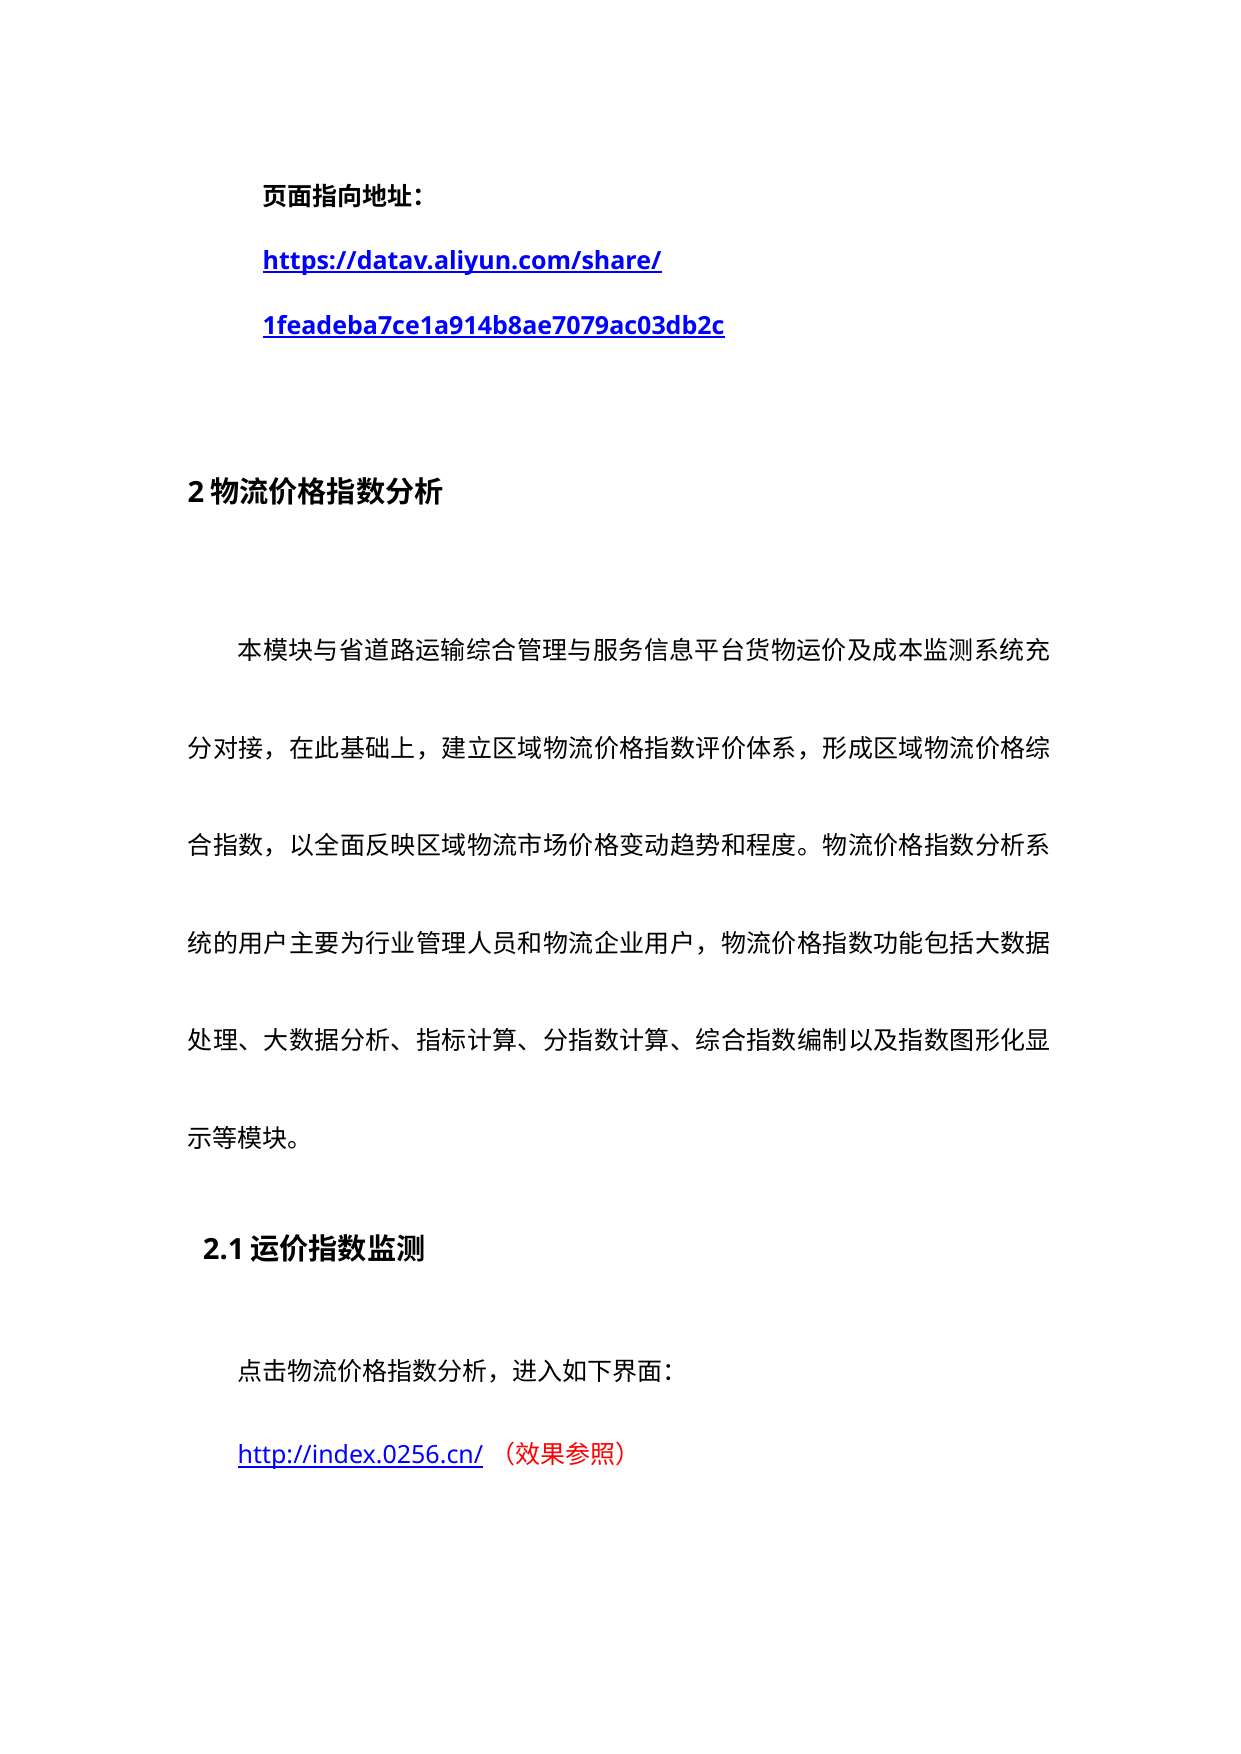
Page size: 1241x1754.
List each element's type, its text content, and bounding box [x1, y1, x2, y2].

text http://index.0256.cn/ （效果参照） [237, 1420, 1053, 1485]
subtitle 2物流价格指数分析 [187, 457, 1053, 522]
list https://datav.aliyun.com/share/1feadeba7ce1a914b8ae7079ac03db2c [262, 227, 1053, 357]
text 点击物流价格指数分析，进入如下界面： [187, 1337, 1053, 1402]
subtitle 2.1运价指数监测 [187, 1214, 1053, 1279]
text 本模块与省道路运输综合管理与服务信息平台货物运价及成本监测系统充分对接，在此基础上，建立区域物流价格指数评价体系，形成区域物流价格综合指数，以全面反映区域物流市场价格变动趋势和程度。物流价格指数分析系统的用户主要为行业管理人员和物流企业用户，物流价格指数功能包括大数据处理、大数据分析、指标计算、分指数计算、综合指数编制以及指数图形化显示等模块。 [187, 616, 1053, 1169]
list 页面指向地址： [262, 162, 1053, 227]
